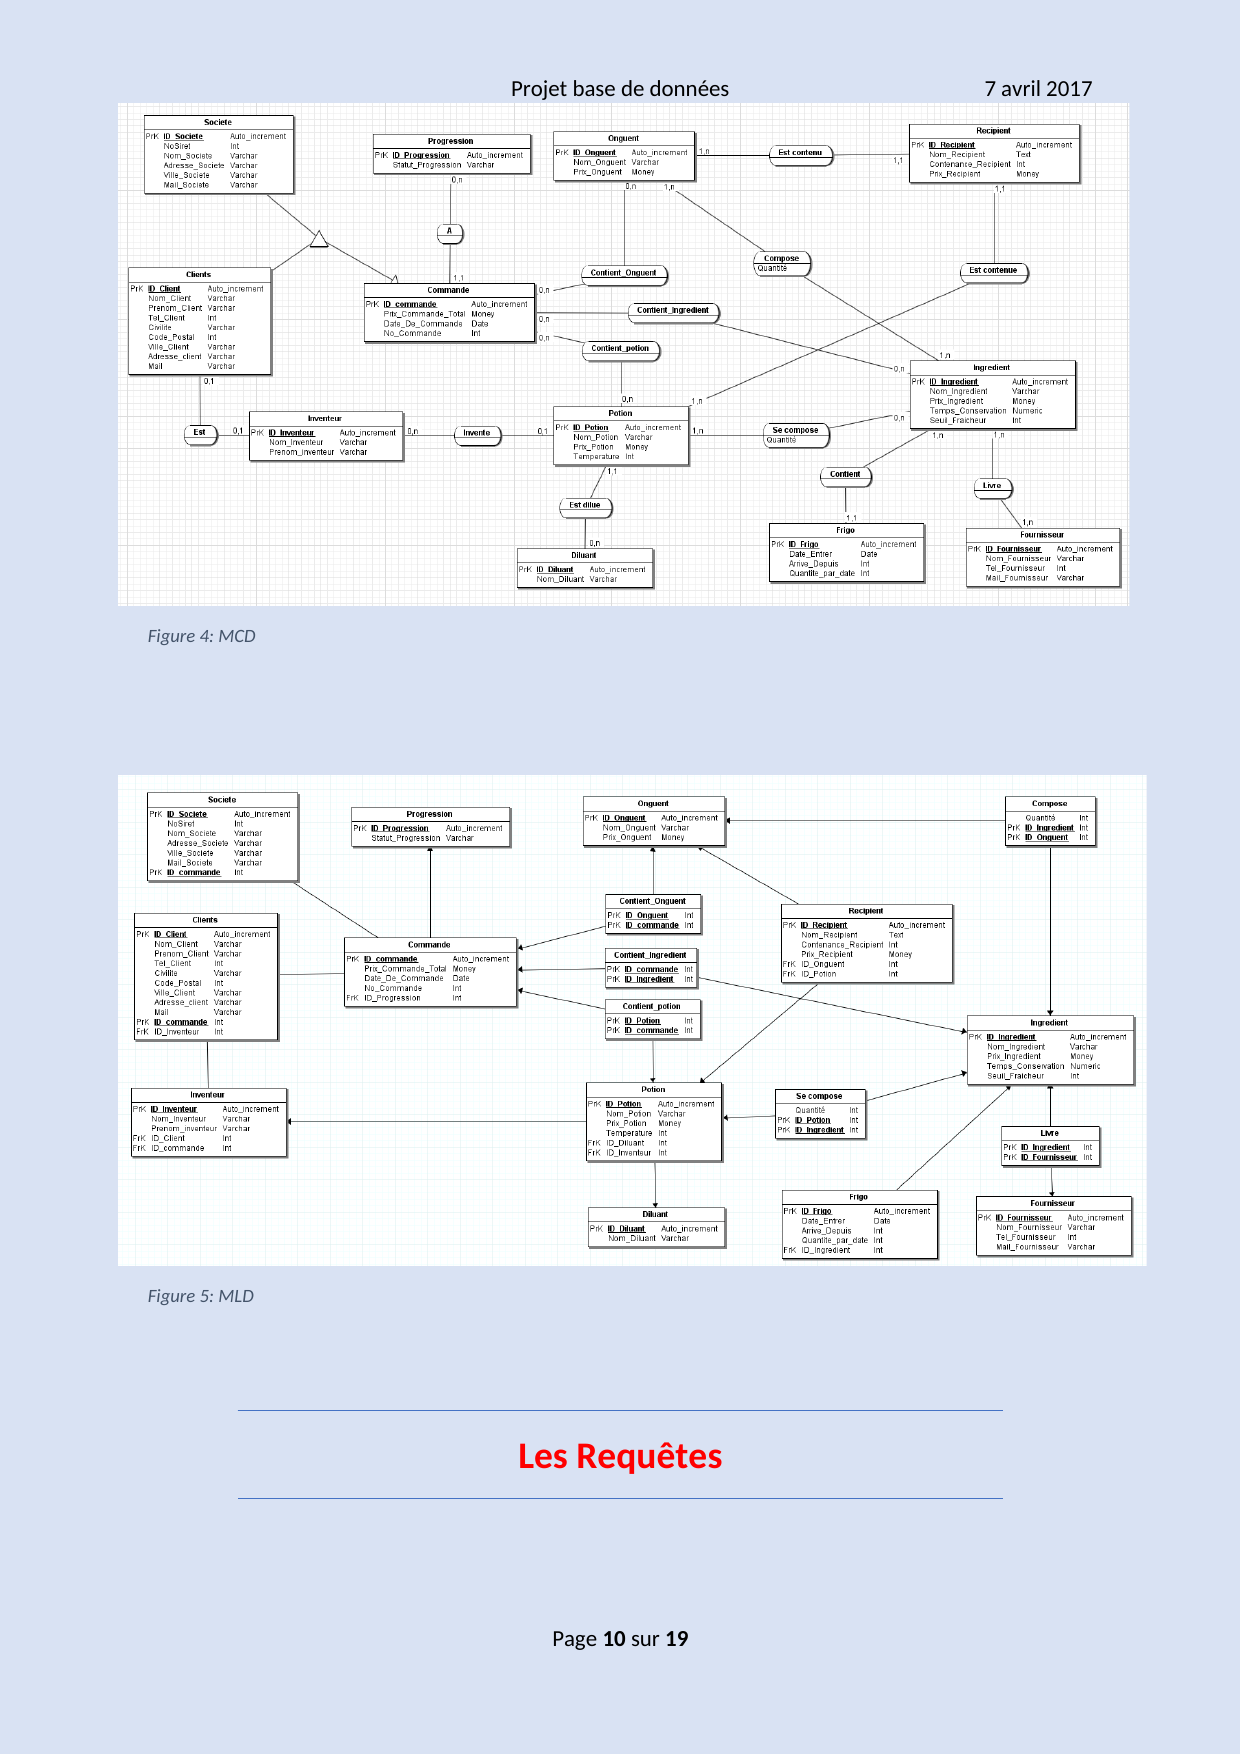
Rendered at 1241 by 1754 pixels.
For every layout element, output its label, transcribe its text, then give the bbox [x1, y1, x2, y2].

text Les Requêtes [238, 1411, 1003, 1498]
picture [118, 775, 1147, 1266]
picture [118, 103, 1130, 606]
